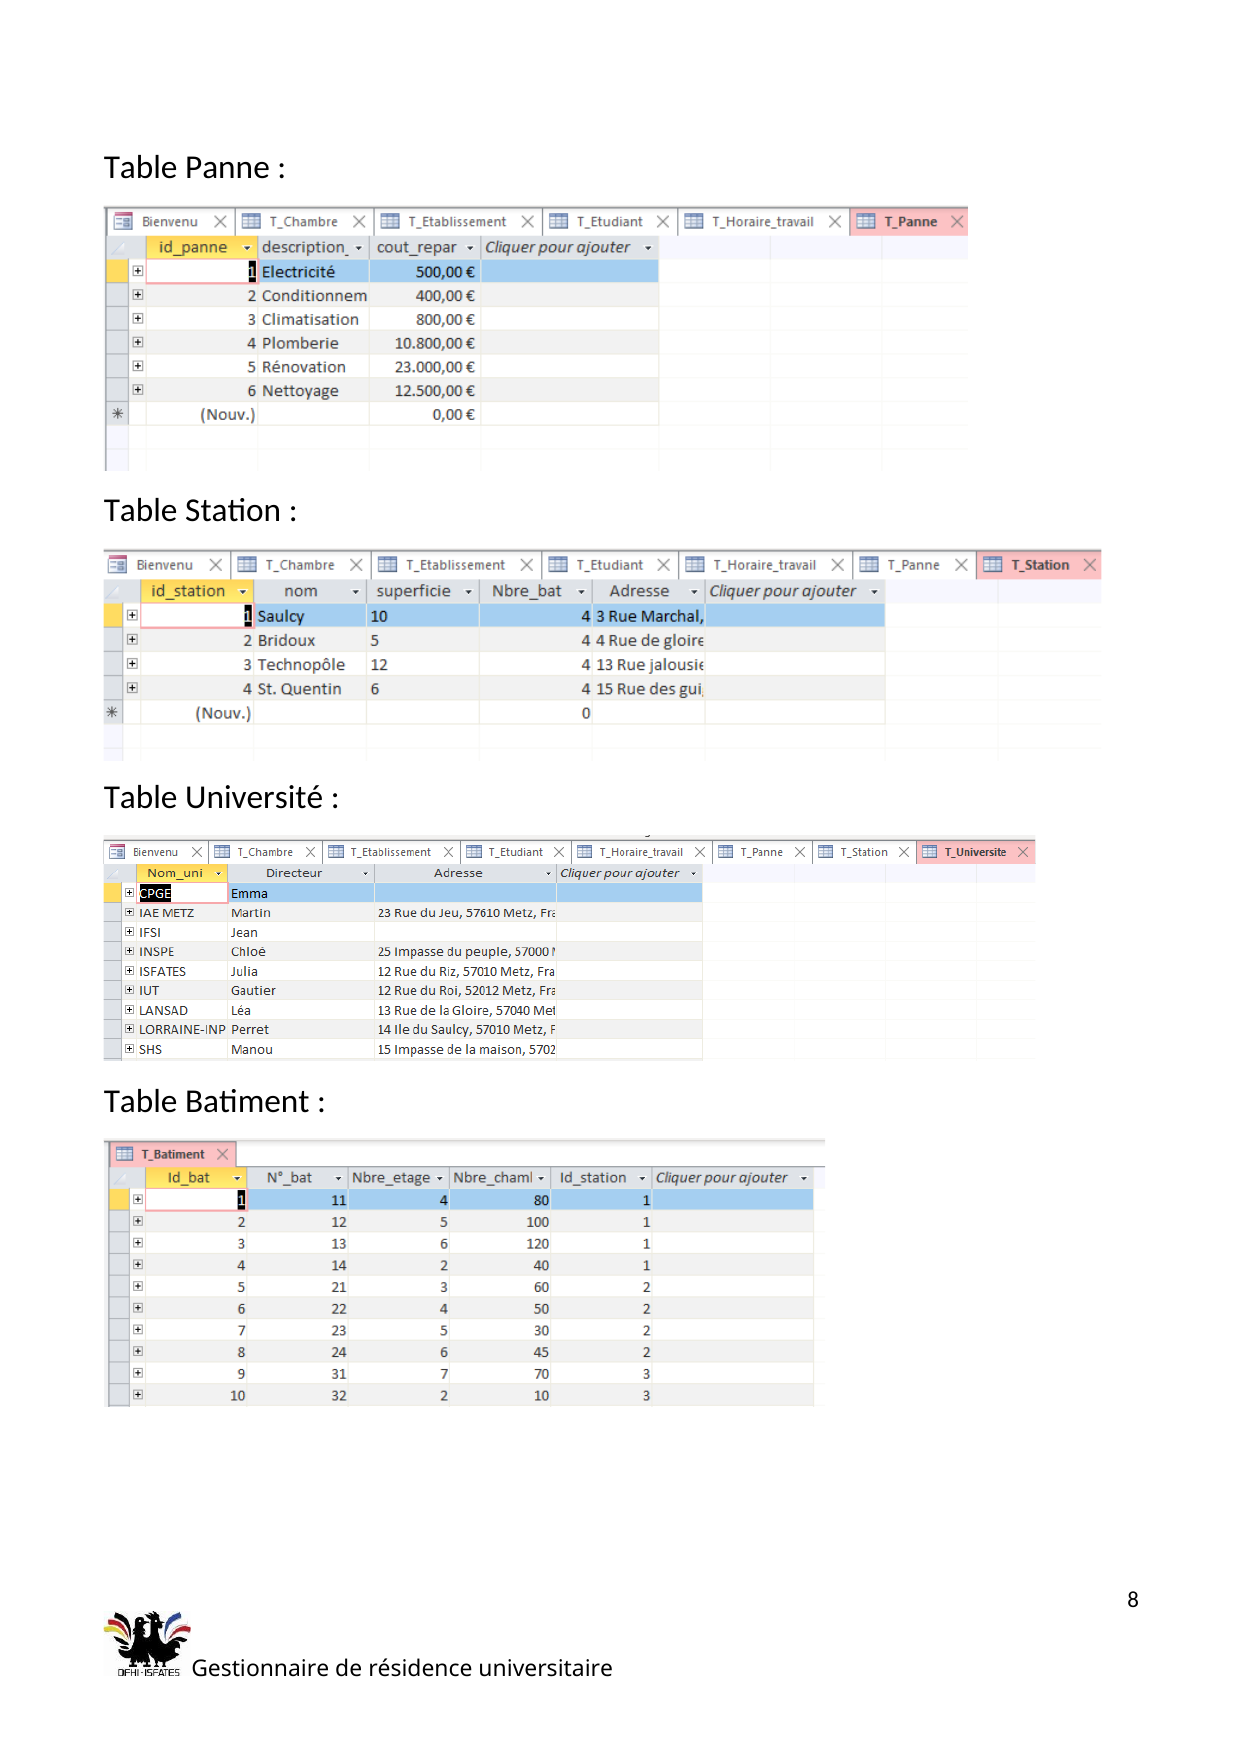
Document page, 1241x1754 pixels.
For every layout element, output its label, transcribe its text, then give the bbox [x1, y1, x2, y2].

picture [103, 835, 1036, 1061]
picture [103, 548, 1102, 761]
text Table Panne : [103, 146, 1167, 187]
picture [103, 205, 968, 471]
picture [103, 1138, 826, 1407]
picture [103, 1611, 191, 1676]
